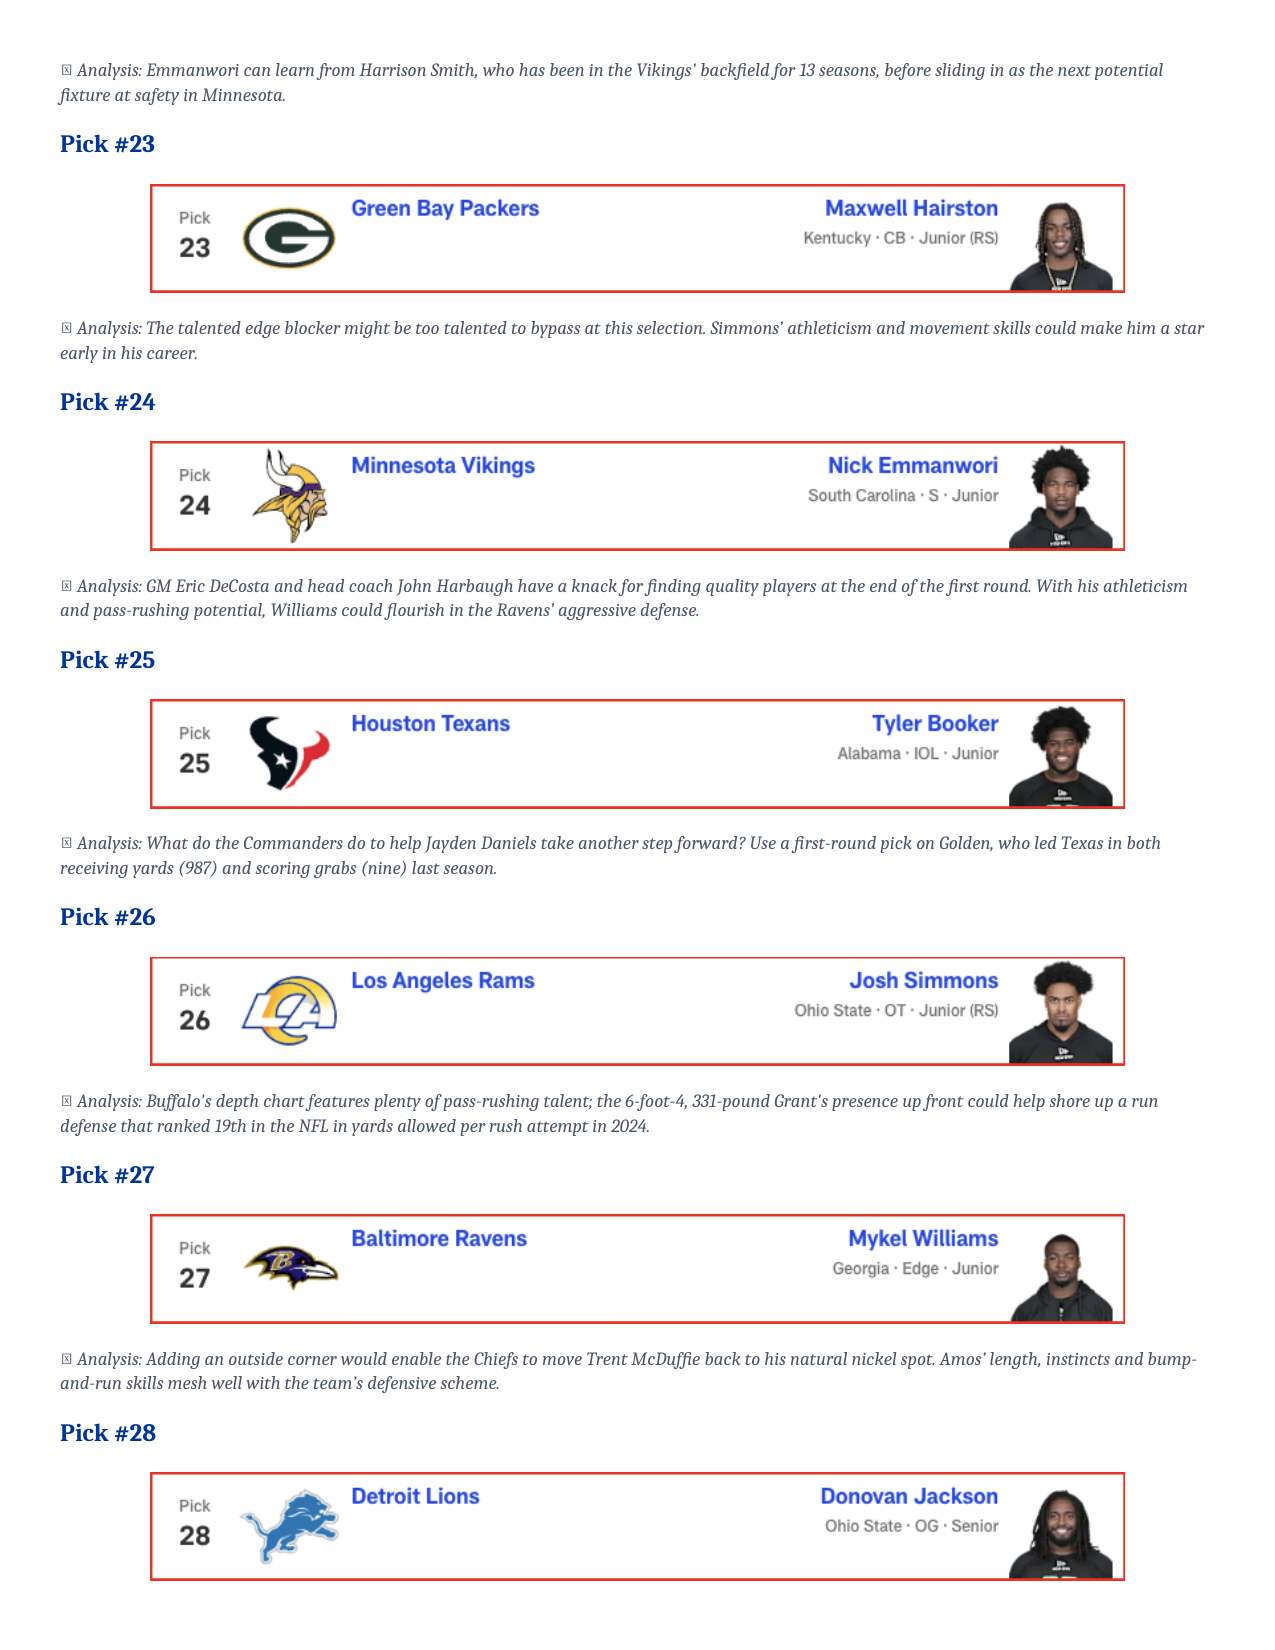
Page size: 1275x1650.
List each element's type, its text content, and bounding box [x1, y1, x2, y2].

text Pick #26 [60, 903, 1215, 932]
picture [150, 184, 1125, 293]
text 📝 Analysis: GM Eric DeCosta and head coach John Harbaugh have a knack for finding quality players at the end of the first round. With his athleticism and pass-rushing potential, Williams could flourish in the Ravens’ aggressive defense. [60, 575, 1215, 622]
text Pick #25 [60, 646, 1215, 674]
picture [150, 1472, 1125, 1581]
text 📝 Analysis: What do the Commanders do to help Jayden Daniels take another step forward? Use a first-round pick on Golden, who led Texas in both receiving yards (987) and scoring grabs (nine) last season. [60, 833, 1215, 879]
picture [150, 1214, 1125, 1324]
text Pick #24 [60, 388, 1215, 417]
text 📝 Analysis: Buffalo's depth chart features plenty of pass-rushing talent; the 6-foot-4, 331-pound Grant's presence up front could help shore up a run defense that ranked 19th in the NFL in yards allowed per rush attempt in 2024. [60, 1090, 1215, 1137]
picture [150, 957, 1125, 1066]
picture [150, 441, 1125, 551]
text Pick #28 [60, 1418, 1215, 1447]
picture [150, 699, 1125, 809]
text Pick #27 [60, 1161, 1215, 1189]
text 📝 Analysis: Adding an outside corner would enable the Chiefs to move Trent McDuffie back to his natural nickel spot. Amos’ length, instincts and bump-and-run skills mesh well with the team’s defensive scheme. [60, 1348, 1215, 1394]
text Pick #23 [60, 130, 1215, 159]
text 📝 Analysis: Emmanwori can learn from Harrison Smith, who has been in the Vikings' backfield for 13 seasons, before sliding in as the next potential fixture at safety in Minnesota. [60, 60, 1215, 106]
text 📝 Analysis: The talented edge blocker might be too talented to bypass at this selection. Simmons’ athleticism and movement skills could make him a star early in his career. [60, 318, 1215, 364]
